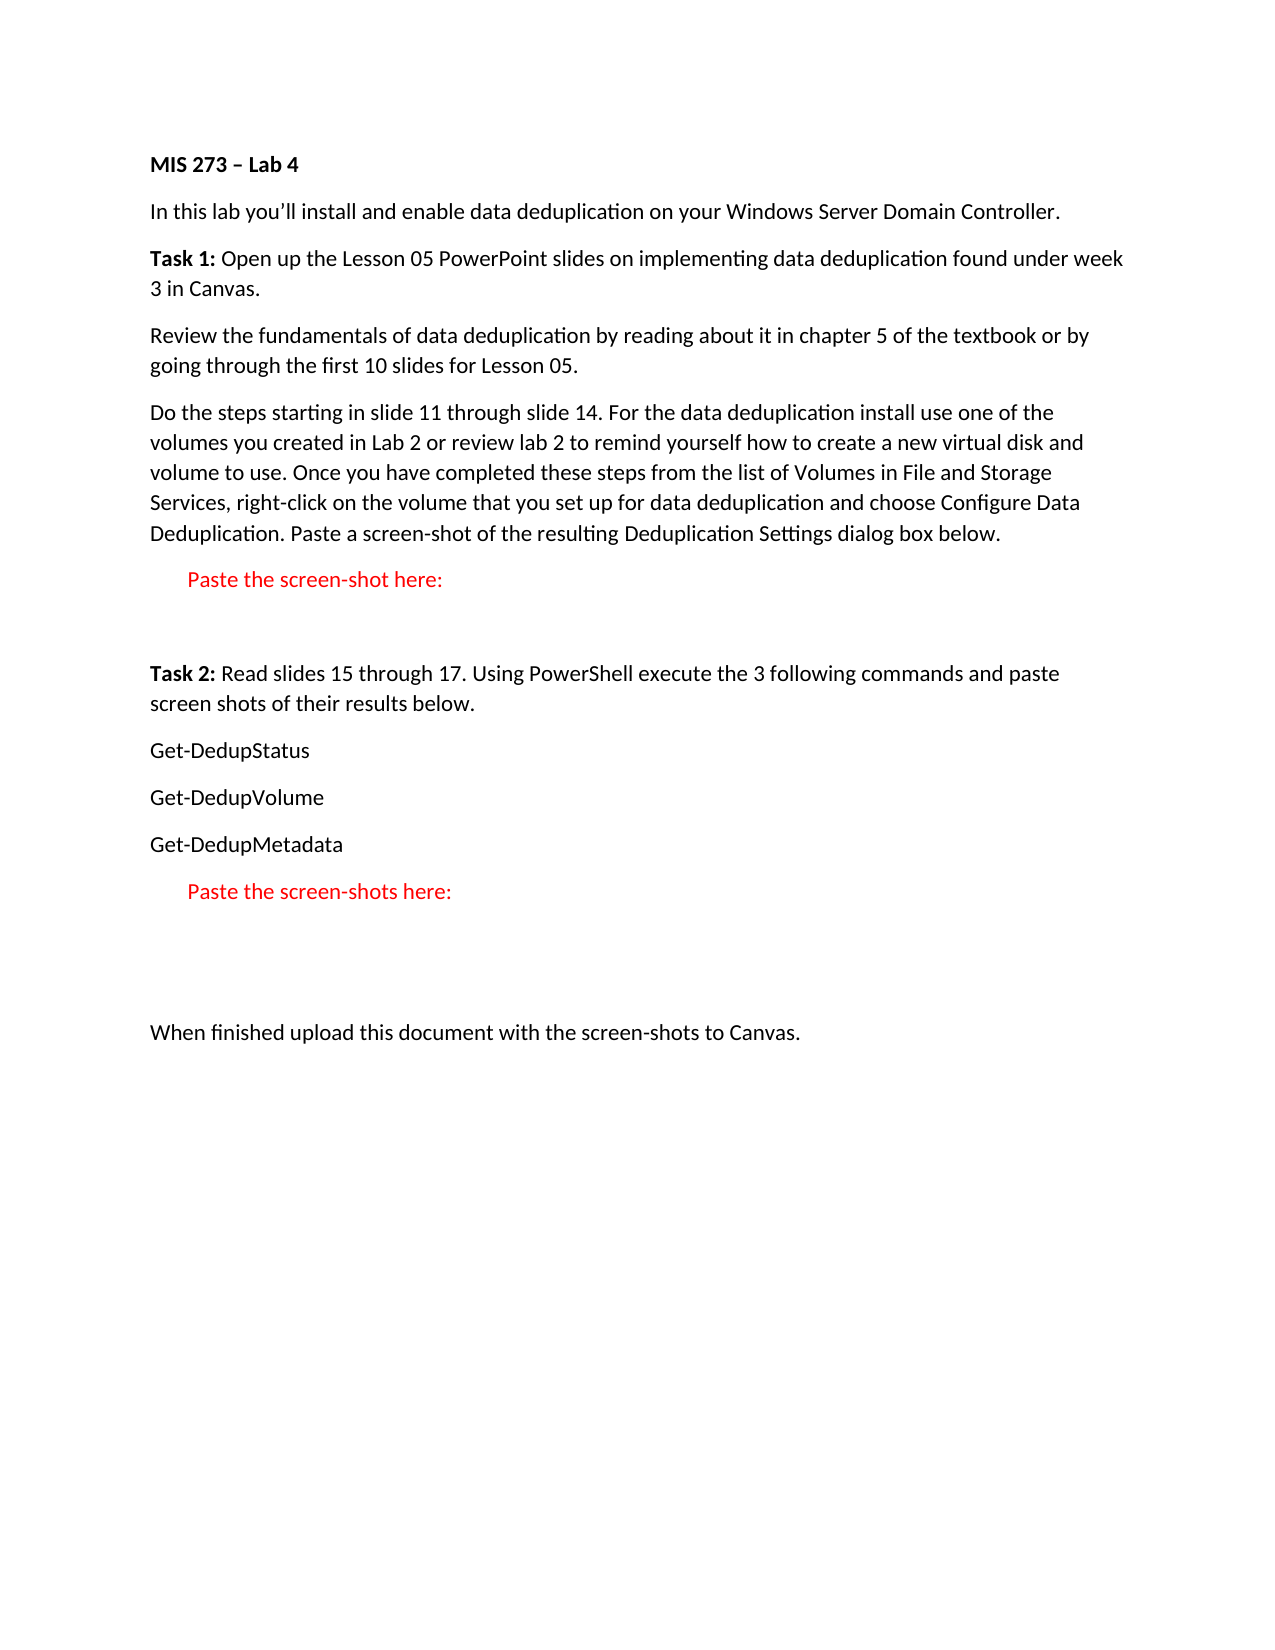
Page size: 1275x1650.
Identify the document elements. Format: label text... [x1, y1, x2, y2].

text Paste the screen-shot here: [187, 566, 1125, 594]
text When finished upload this document with the screen-shots to Canvas. [150, 1018, 1125, 1046]
text Get-DedupVolume [150, 783, 1125, 811]
text Get-DedupStatus [150, 736, 1125, 764]
text Review the fundamentals of data deduplication by reading about it in chapter 5 of the textbook or by going through the first 10 slides for Lesson 05. [150, 321, 1125, 379]
text MIS 273 – Lab 4 [150, 150, 1125, 178]
text Do the steps starting in slide 11 through slide 14. For the data deduplication install use one of the volumes you created in Lab 2 or review lab 2 to remind yourself how to create a new virtual disk and volume to use. Once you have completed these steps from the list of Volumes in File and Storage Services, right-click on the volume that you set up for data deduplication and choose Configure Data Deduplication. Paste a screen-shot of the resulting Deduplication Settings dialog box below. [150, 398, 1125, 547]
text Paste the screen-shots here: [187, 877, 1125, 905]
text In this lab you’ll install and enable data deduplication on your Windows Server Domain Controller. [150, 197, 1125, 225]
text Task 2: Read slides 15 through 17. Using PowerShell execute the 3 following commands and paste screen shots of their results below. [150, 659, 1125, 718]
text Task 1: Open up the Lesson 05 PowerPoint slides on implementing data deduplication found under week 3 in Canvas. [150, 244, 1125, 302]
text Get-DedupMetadata [150, 830, 1125, 858]
